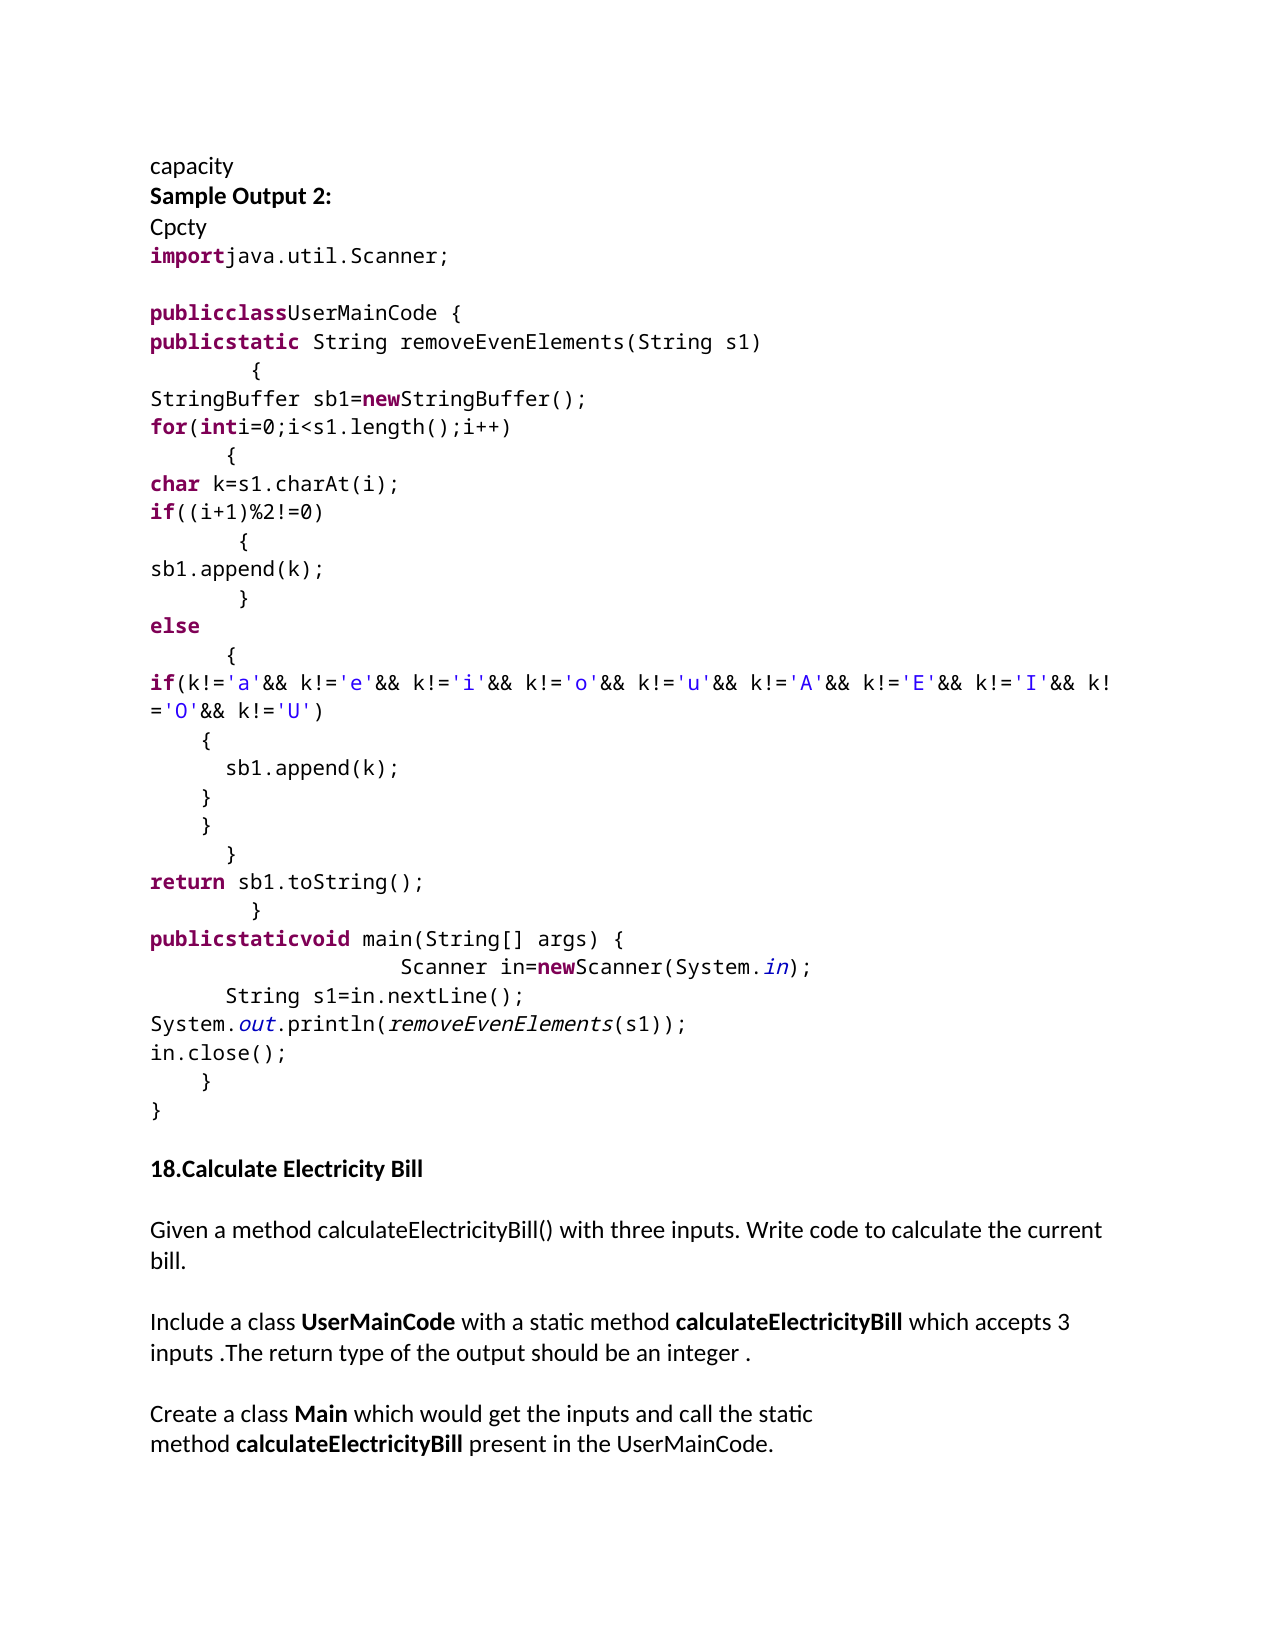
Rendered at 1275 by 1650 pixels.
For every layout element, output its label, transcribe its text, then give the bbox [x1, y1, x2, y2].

text { [150, 441, 1125, 469]
text } [150, 583, 1125, 611]
text } [150, 839, 1125, 867]
text } [150, 896, 1125, 924]
text sb1.append(k); [150, 753, 1125, 782]
text } [150, 782, 1125, 810]
text } [150, 810, 1125, 839]
text } [150, 1095, 1125, 1123]
text Given a method calculateElectricityBill() with three inputs. Write code to calculate the current bill. [150, 1215, 1125, 1276]
text if((i+1)%2!=0) [150, 497, 1125, 526]
text in.close(); [150, 1038, 1125, 1066]
text publicstaticvoid main(String[] args) { [150, 924, 1125, 952]
text { [150, 526, 1125, 554]
text if(k!='a'&& k!='e'&& k!='i'&& k!='o'&& k!='u'&& k!='A'&& k!='E'&& k!='I'&& k!='O'&& k!='U') [150, 668, 1125, 725]
text System.out.println(removeEvenElements(s1)); [150, 1009, 1125, 1038]
text { [150, 725, 1125, 753]
text } [150, 1066, 1125, 1095]
text publicclassUserMainCode { [150, 298, 1125, 327]
text 18.Calculate Electricity Bill [150, 1154, 1125, 1184]
text char k=s1.charAt(i); [150, 469, 1125, 497]
text StringBuffer sb1=newStringBuffer(); [150, 384, 1125, 412]
text Create a class Main which would get the inputs and call the static method calculateElectricityBill present in the UserMainCode. [150, 1398, 1125, 1459]
text publicstatic String removeEvenElements(String s1) [150, 327, 1125, 355]
text String s1=in.nextLine(); [150, 981, 1125, 1009]
text Include a class UserMainCode with a static method calculateElectricityBill which accepts 3 inputs .The return type of the output should be an integer . [150, 1306, 1125, 1367]
text { [150, 640, 1125, 668]
text Sample Output 2: [150, 181, 1125, 211]
text sb1.append(k); [150, 554, 1125, 583]
text return sb1.toString(); [150, 867, 1125, 896]
text Cpcty [150, 211, 1125, 242]
text else [150, 611, 1125, 640]
text Scanner in=newScanner(System.in); [150, 952, 1125, 981]
text capacity [150, 150, 1125, 181]
text for(inti=0;i<s1.length();i++) [150, 412, 1125, 441]
text importjava.util.Scanner; [150, 242, 1125, 270]
text { [150, 355, 1125, 384]
